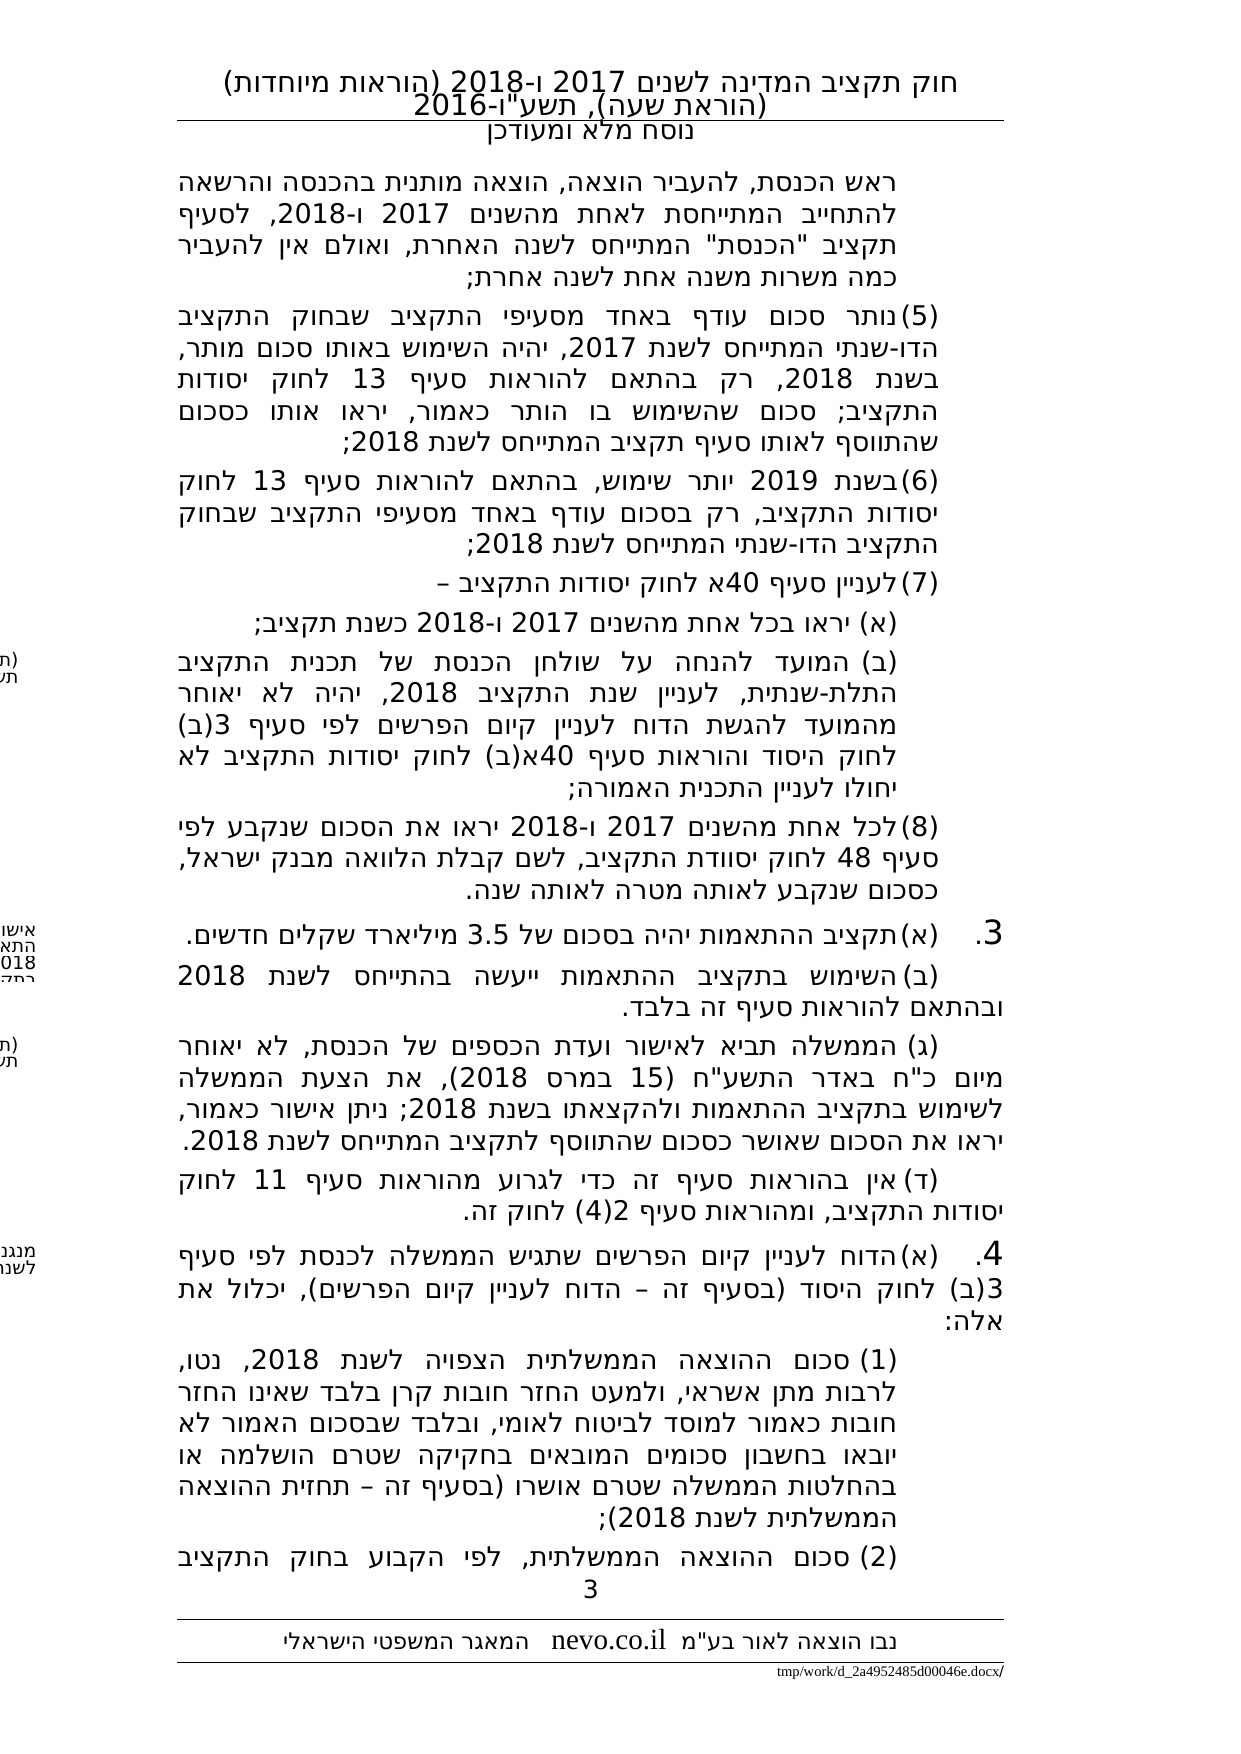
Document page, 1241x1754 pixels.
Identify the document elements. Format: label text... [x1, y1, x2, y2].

text (5) נותר סכום עודף באחד מסעיפי התקציב שבחוק התקציב הדו-שנתי המתייחס לשנת 2017, יהיה השימוש באותו סכום מותר, בשנת 2018, רק בהתאם להוראות סעיף 13 לחוק יסודות התקציב; סכום שהשימוש בו הותר כאמור, יראו אותו כסכום שהתווסף לאותו סעיף תקציב המתייחס לשנת 2018; [177, 300, 939, 458]
text (8) לכל אחת מהשנים 2017 ו-2018 יראו את הסכום שנקבע לפי סעיף 48 לחוק יסוודת התקציב, לשם קבלת הלוואה מבנק ישראל, כסכום שנקבע לאותה מטרה לאותה שנה. [177, 811, 939, 906]
text (ג) הממשלה תביא לאישור ועדת הכספים של הכנסת, לא יאוחר מיום כ"ח באדר התשע"ח (15 במרס 2018), את הצעת הממשלה לשימוש בתקציב ההתאמות ולהקצאתו בשנת 2018; ניתן אישור כאמור, יראו את הסכום שאושר כסכום שהתווסף לתקציב המתייחס לשנת 2018. [177, 1030, 1004, 1157]
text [177, 167, 898, 293]
text 4. (א) הדוח לעניין קיום הפרשים שתגיש הממשלה לכנסת לפי סעיף 3(ב) לחוק היסוד (בסעיף זה – הדוח לעניין קיום הפרשים), יכלול את אלה: [177, 1235, 1004, 1337]
text (ב) השימוש בתקציב ההתאמות ייעשה בהתייחס לשנת 2018 ובהתאם להוראות סעיף זה בלבד. [177, 960, 1004, 1023]
text (7) לעניין סעיף 40א לחוק יסודות התקציב – [177, 568, 939, 599]
text (ד) אין בהוראות סעיף זה כדי לגרוע מהוראות סעיף 11 לחוק יסודות התקציב, ומהוראות סעיף 2(4) לחוק זה. [177, 1164, 1004, 1227]
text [177, 1541, 898, 1573]
text (ב) המועד להנחה על שולחן הכנסת של תכנית התקציב התלת-שנתית, לעניין שנת התקציב 2018, יהיה לא יאוחר מהמועד להגשת הדוח לעניין קיום הפרשים לפי סעיף 3(ב) לחוק היסוד והוראות סעיף 40א(ב) לחוק יסודות התקציב לא יחולו לעניין התכנית האמורה; [177, 646, 898, 804]
text 3. (א) תקציב ההתאמות יהיה בסכום של 3.5 מיליארד שקלים חדשים. [177, 913, 1004, 952]
text (א) יראו בכל אחת מהשנים 2017 ו-2018 כשנת תקציב; [177, 607, 898, 638]
text (6) בשנת 2019 יותר שימוש, בהתאם להוראות סעיף 13 לחוק יסודות התקציב, רק בסכום עודף באחד מסעיפי התקציב שבחוק התקציב הדו-שנתי המתייחס לשנת 2018; [177, 466, 939, 560]
text (1) סכום ההוצאה הממשלתית הצפויה לשנת 2018, נטו, לרבות מתן אשראי, ולמעט החזר חובות קרן בלבד שאינו החזר חובות כאמור למוסד לביטוח לאומי, ובלבד שבסכום האמור לא יובאו בחשבון סכומים המובאים בחקיקה שטרם הושלמה או בהחלטות הממשלה שטרם אושרו (בסעיף זה – תחזית ההוצאה הממשלתית לשנת 2018); [177, 1344, 898, 1534]
